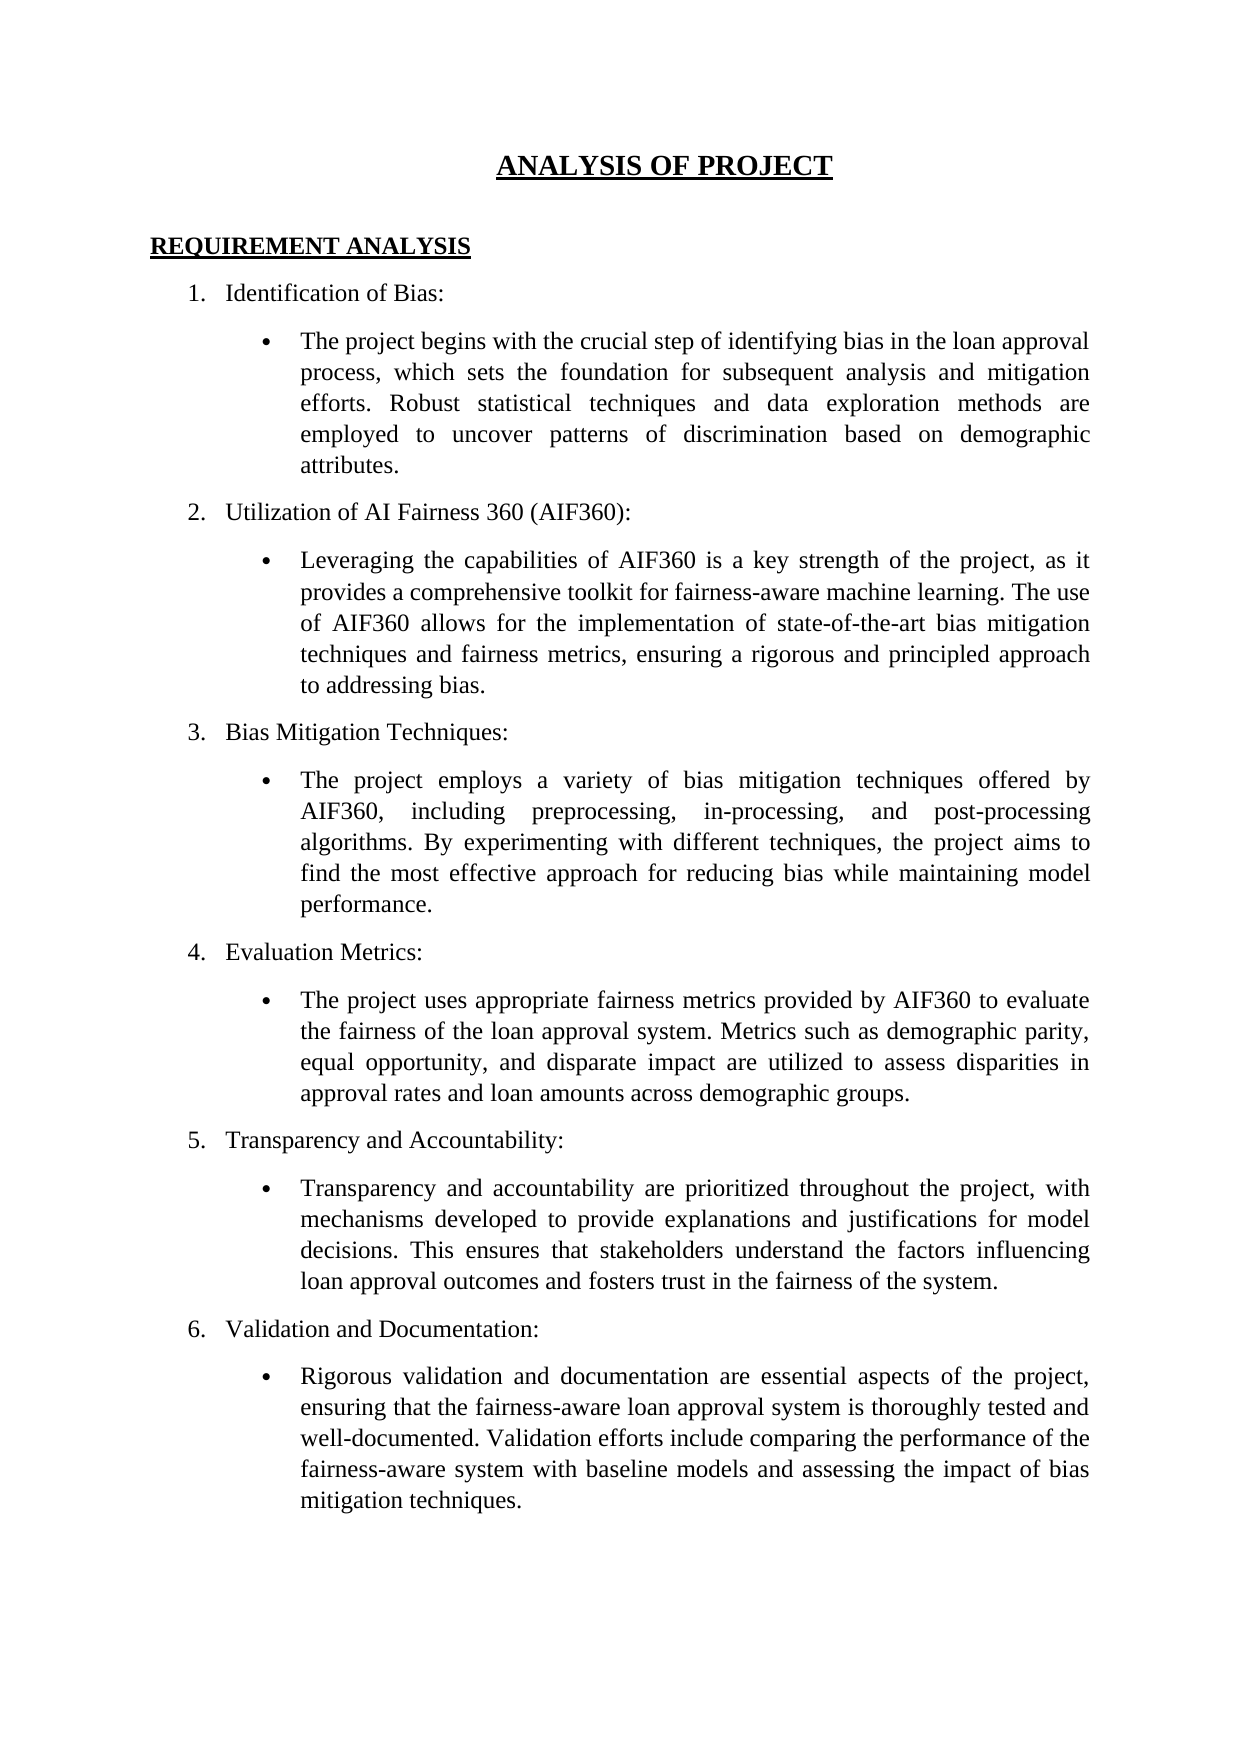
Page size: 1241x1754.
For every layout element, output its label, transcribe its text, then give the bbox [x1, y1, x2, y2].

list The project uses appropriate fairness metrics provided by AIF360 to evaluate the fairness of the loan approval system. Metrics such as demographic parity, equal opportunity, and disparate impact are utilized to assess disparities in approval rates and loan amounts across demographic groups. [263, 985, 1091, 1107]
subtitle ANALYSIS OF PROJECT [496, 148, 1117, 181]
subtitle REQUIREMENT ANALYSIS [150, 231, 1117, 260]
list Bias Mitigation Techniques: [187, 717, 1117, 746]
list Rigorous validation and documentation are essential aspects of the project, ensuring that the fairness-aware loan approval system is thoroughly tested and well-documented. Validation efforts include comparing the performance of the fairness-aware system with baseline models and assessing the impact of bias mitigation techniques. [263, 1361, 1090, 1514]
list The project begins with the crucial step of identifying bias in the loan approval process, which sets the foundation for subsequent analysis and mitigation efforts. Robust statistical techniques and data exploration methods are employed to uncover patterns of discrimination based on demographic attributes. [263, 326, 1090, 479]
list Utilization of AI Fairness 360 (AIF360): [187, 497, 1117, 526]
list Leveraging the capabilities of AIF360 is a key strength of the project, as it provides a comprehensive toolkit for fairness-aware machine learning. The use of AIF360 allows for the implementation of state-of-the-art bias mitigation techniques and fairness metrics, ensuring a rigorous and principled approach to addressing bias. [263, 546, 1091, 698]
list Identification of Bias: [187, 278, 1117, 307]
list Transparency and accountability are prioritized throughout the project, with mechanisms developed to provide explanations and justifications for model decisions. This ensures that stakeholders understand the factors influencing loan approval outcomes and fosters trust in the fairness of the system. [263, 1173, 1090, 1295]
list Evaluation Metrics: [187, 937, 1117, 965]
list Transparency and Accountability: [187, 1125, 1117, 1154]
list The project employs a variety of bias mitigation techniques offered by AIF360, including preprocessing, in-processing, and post-processing algorithms. By experimenting with different techniques, the project aims to find the most effective approach for reducing bias while maintaining model performance. [263, 765, 1091, 918]
list Validation and Documentation: [187, 1314, 1117, 1342]
